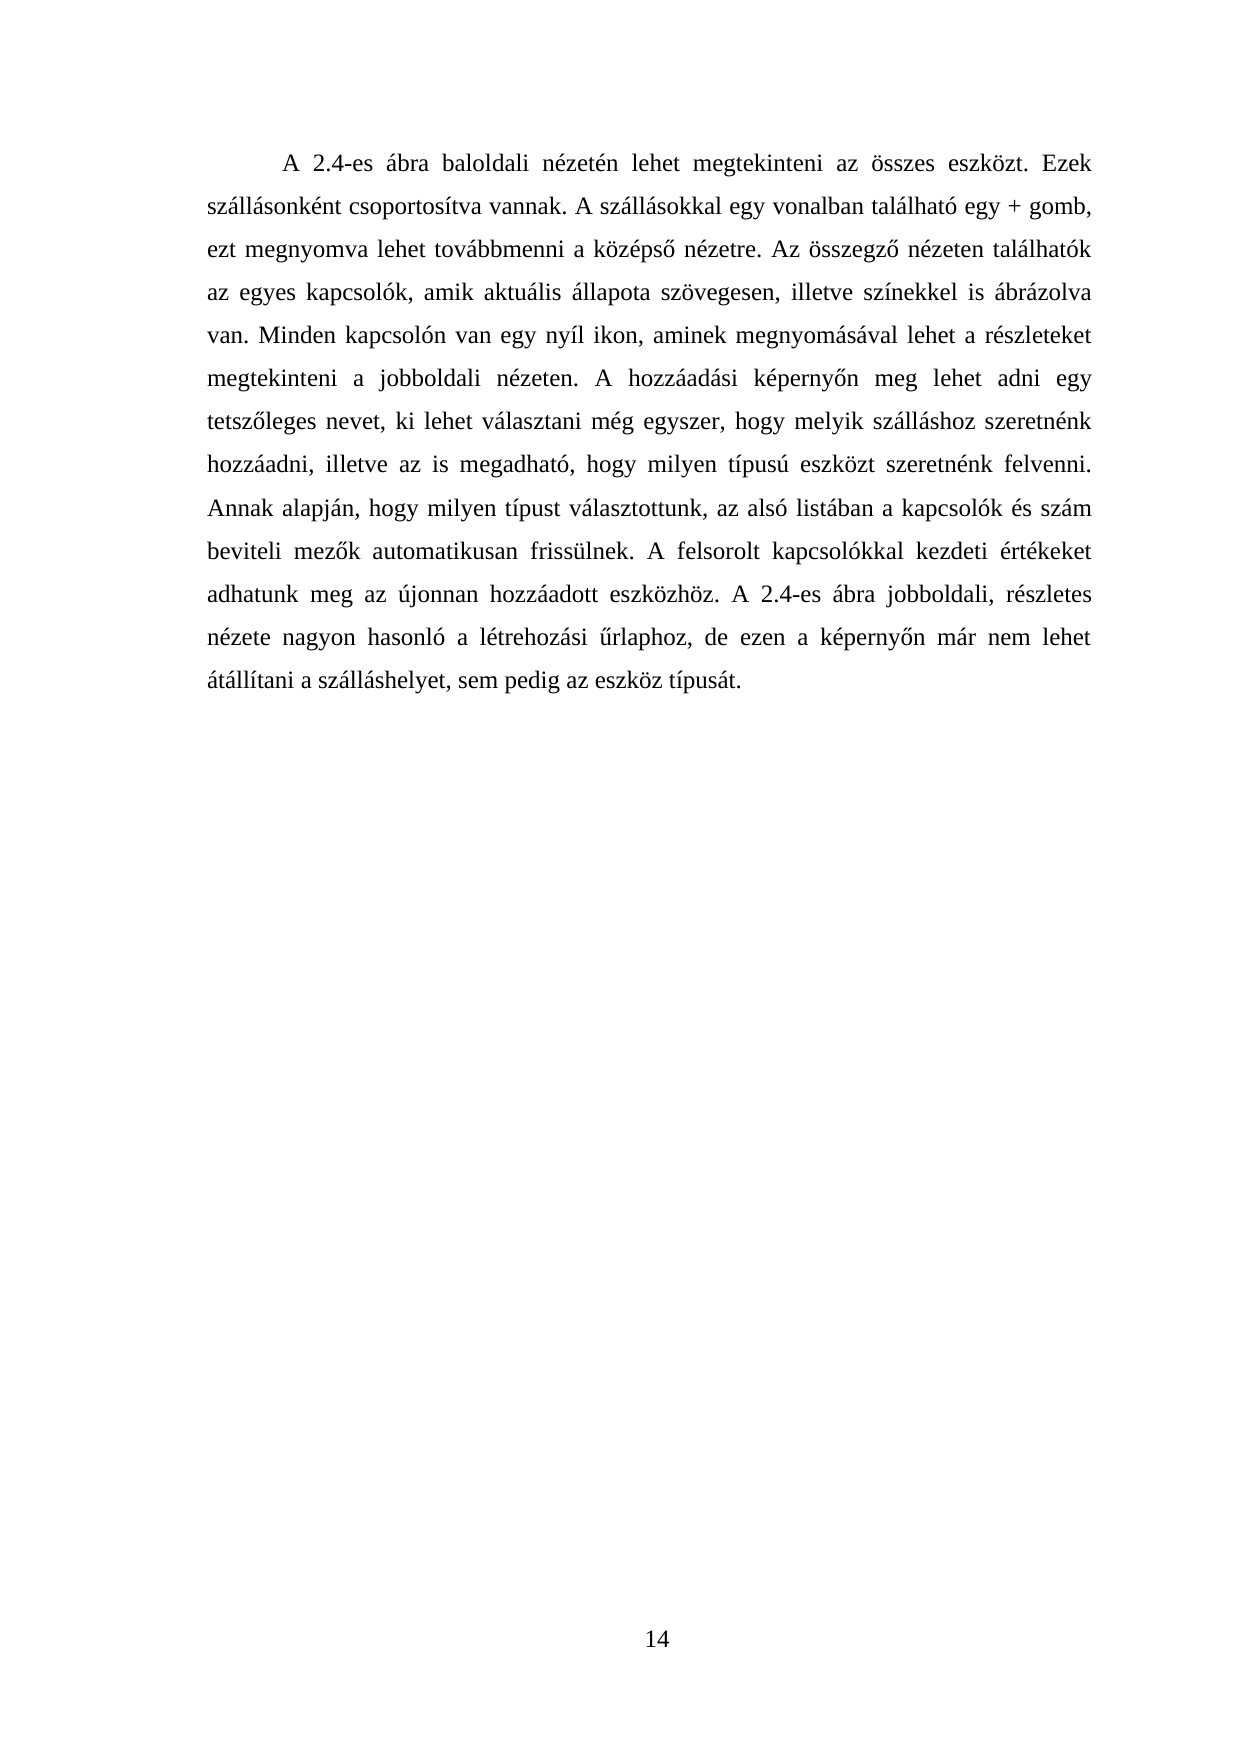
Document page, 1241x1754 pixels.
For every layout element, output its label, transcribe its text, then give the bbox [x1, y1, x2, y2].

text A 2.4-es ábra baloldali nézetén lehet megtekinteni az összes eszközt. Ezek szállásonként csoportosítva vannak. A szállásokkal egy vonalban található egy + gomb, ezt megnyomva lehet továbbmenni a középső nézetre. Az összegző nézeten találhatók az egyes kapcsolók, amik aktuális állapota szövegesen, illetve színekkel is ábrázolva van. Minden kapcsolón van egy nyíl ikon, aminek megnyomásával lehet a részleteket megtekinteni a jobboldali nézeten. A hozzáadási képernyőn meg lehet adni egy tetszőleges nevet, ki lehet választani még egyszer, hogy melyik szálláshoz szeretnénk hozzáadni, illetve az is megadható, hogy milyen típusú eszközt szeretnénk felvenni. Annak alapján, hogy milyen típust választottunk, az alsó listában a kapcsolók és szám beviteli mezők automatikusan frissülnek. A felsorolt kapcsolókkal kezdeti értékeket adhatunk meg az újonnan hozzáadott eszközhöz. A 2.4-es ábra jobboldali, részletes nézete nagyon hasonló a létrehozási űrlaphoz, de ezen a képernyőn már nem lehet átállítani a szálláshelyet, sem pedig az eszköz típusát. [207, 148, 1092, 694]
